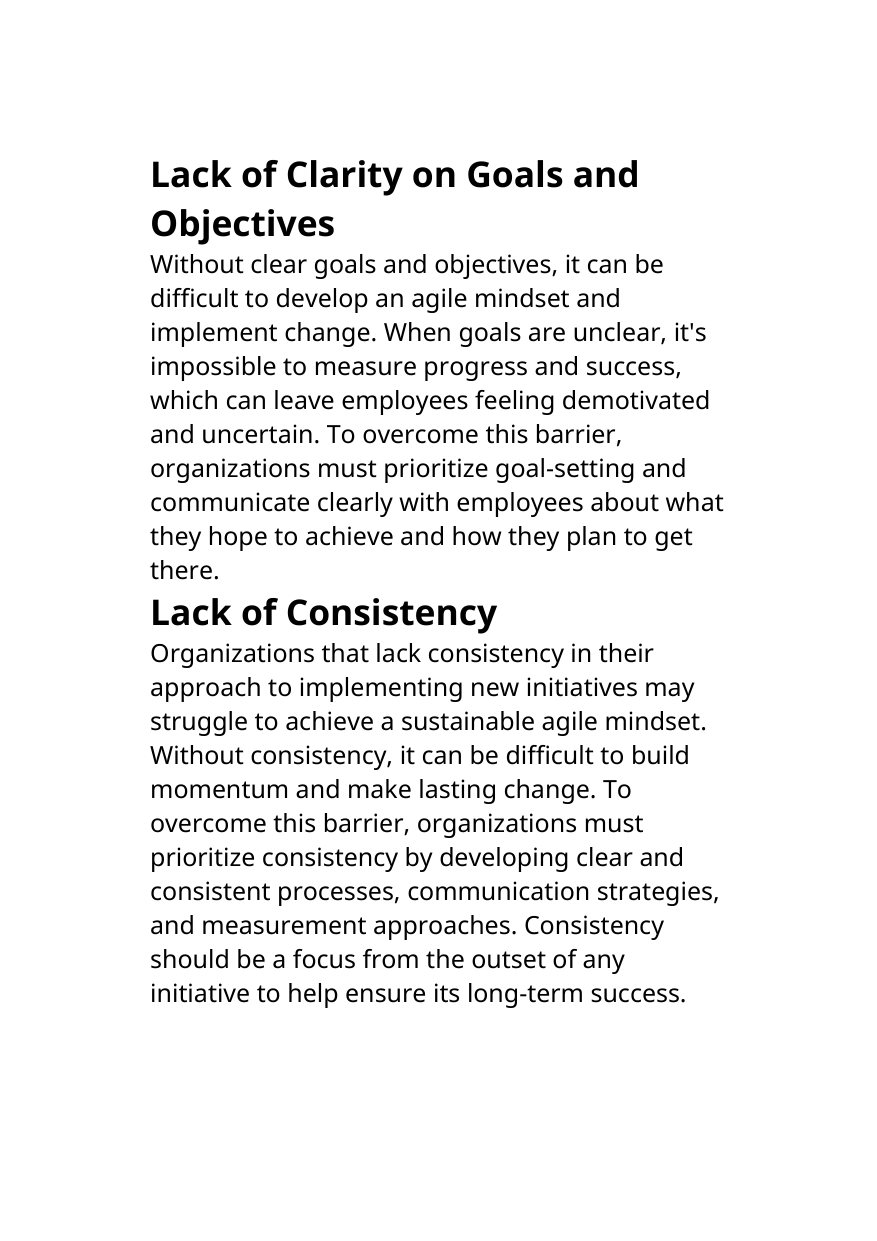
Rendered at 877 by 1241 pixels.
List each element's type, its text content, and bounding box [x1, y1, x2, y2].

subtitle Lack of Clarity on Goals and Objectives [150, 150, 727, 246]
text Without clear goals and objectives, it can be difficult to develop an agile mindset and implement change. When goals are unclear, it's impossible to measure progress and success, which can leave employees feeling demotivated and uncertain. To overcome this barrier, organizations must prioritize goal-setting and communicate clearly with employees about what they hope to achieve and how they plan to get there. [150, 246, 727, 587]
subtitle Lack of Consistency [150, 587, 727, 635]
text Organizations that lack consistency in their approach to implementing new initiatives may struggle to achieve a sustainable agile mindset. Without consistency, it can be difficult to build momentum and make lasting change. To overcome this barrier, organizations must prioritize consistency by developing clear and consistent processes, communication strategies, and measurement approaches. Consistency should be a focus from the outset of any initiative to help ensure its long-term success. [150, 635, 727, 1010]
